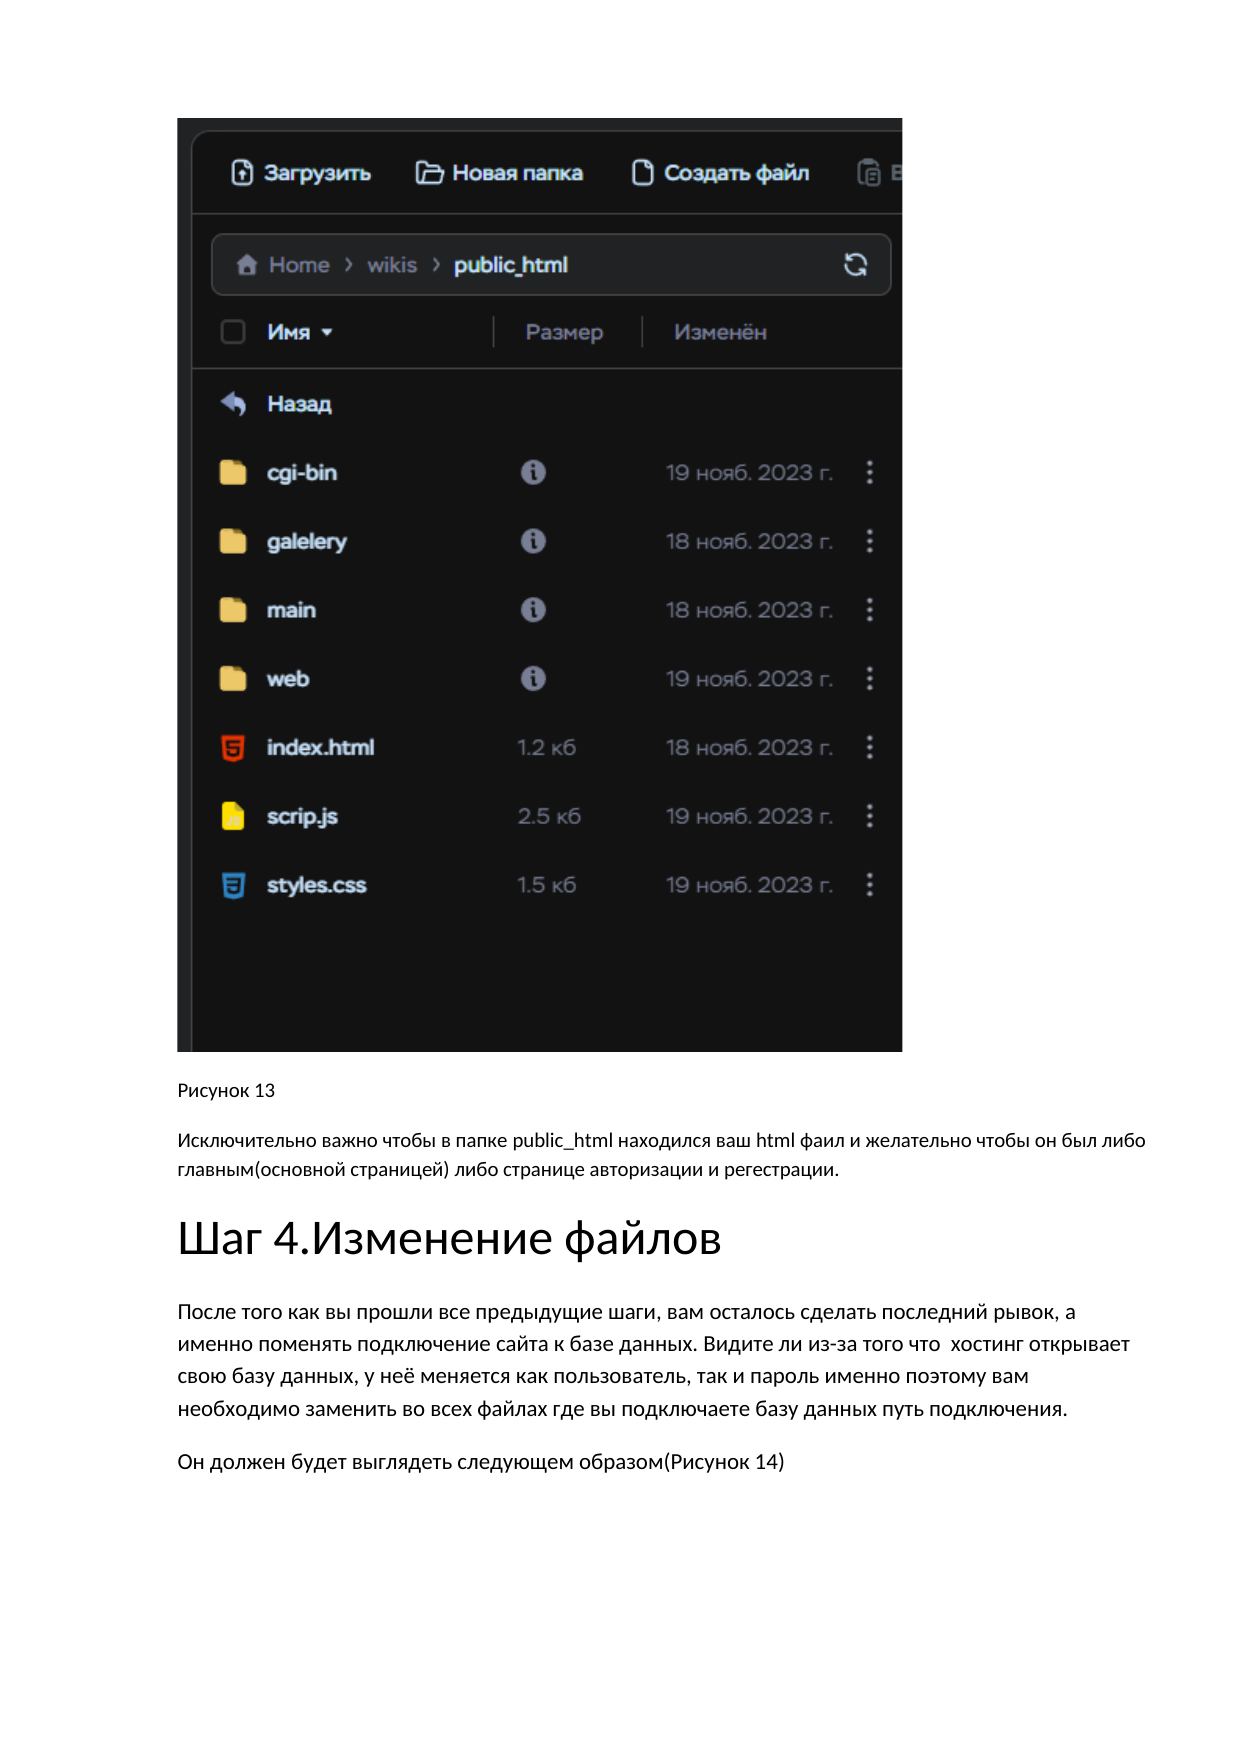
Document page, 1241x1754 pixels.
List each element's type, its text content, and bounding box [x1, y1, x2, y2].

picture [177, 118, 903, 1052]
text Исключительно важно чтобы в папке public_html находился ваш html фаил и желательно чтобы он был либо главным(основной страницей) либо странице авторизации и регестрации. [177, 1127, 1152, 1182]
text Он должен будет выглядеть следующем образом(Рисунок 14) [177, 1447, 1152, 1475]
text Шаг 4.Изменение файлов [177, 1206, 1152, 1267]
text Рисунок 13 [177, 1077, 1152, 1102]
text После того как вы прошли все предыдущие шаги, вам осталось сделать последний рывок, а именно поменять подключение сайта к базе данных. Видите ли из-за того что хостинг открывает свою базу данных, у неё меняется как пользователь, так и пароль именно поэтому вам необходимо заменить во всех файлах где вы подключаете базу данных путь подключения. [177, 1297, 1152, 1422]
